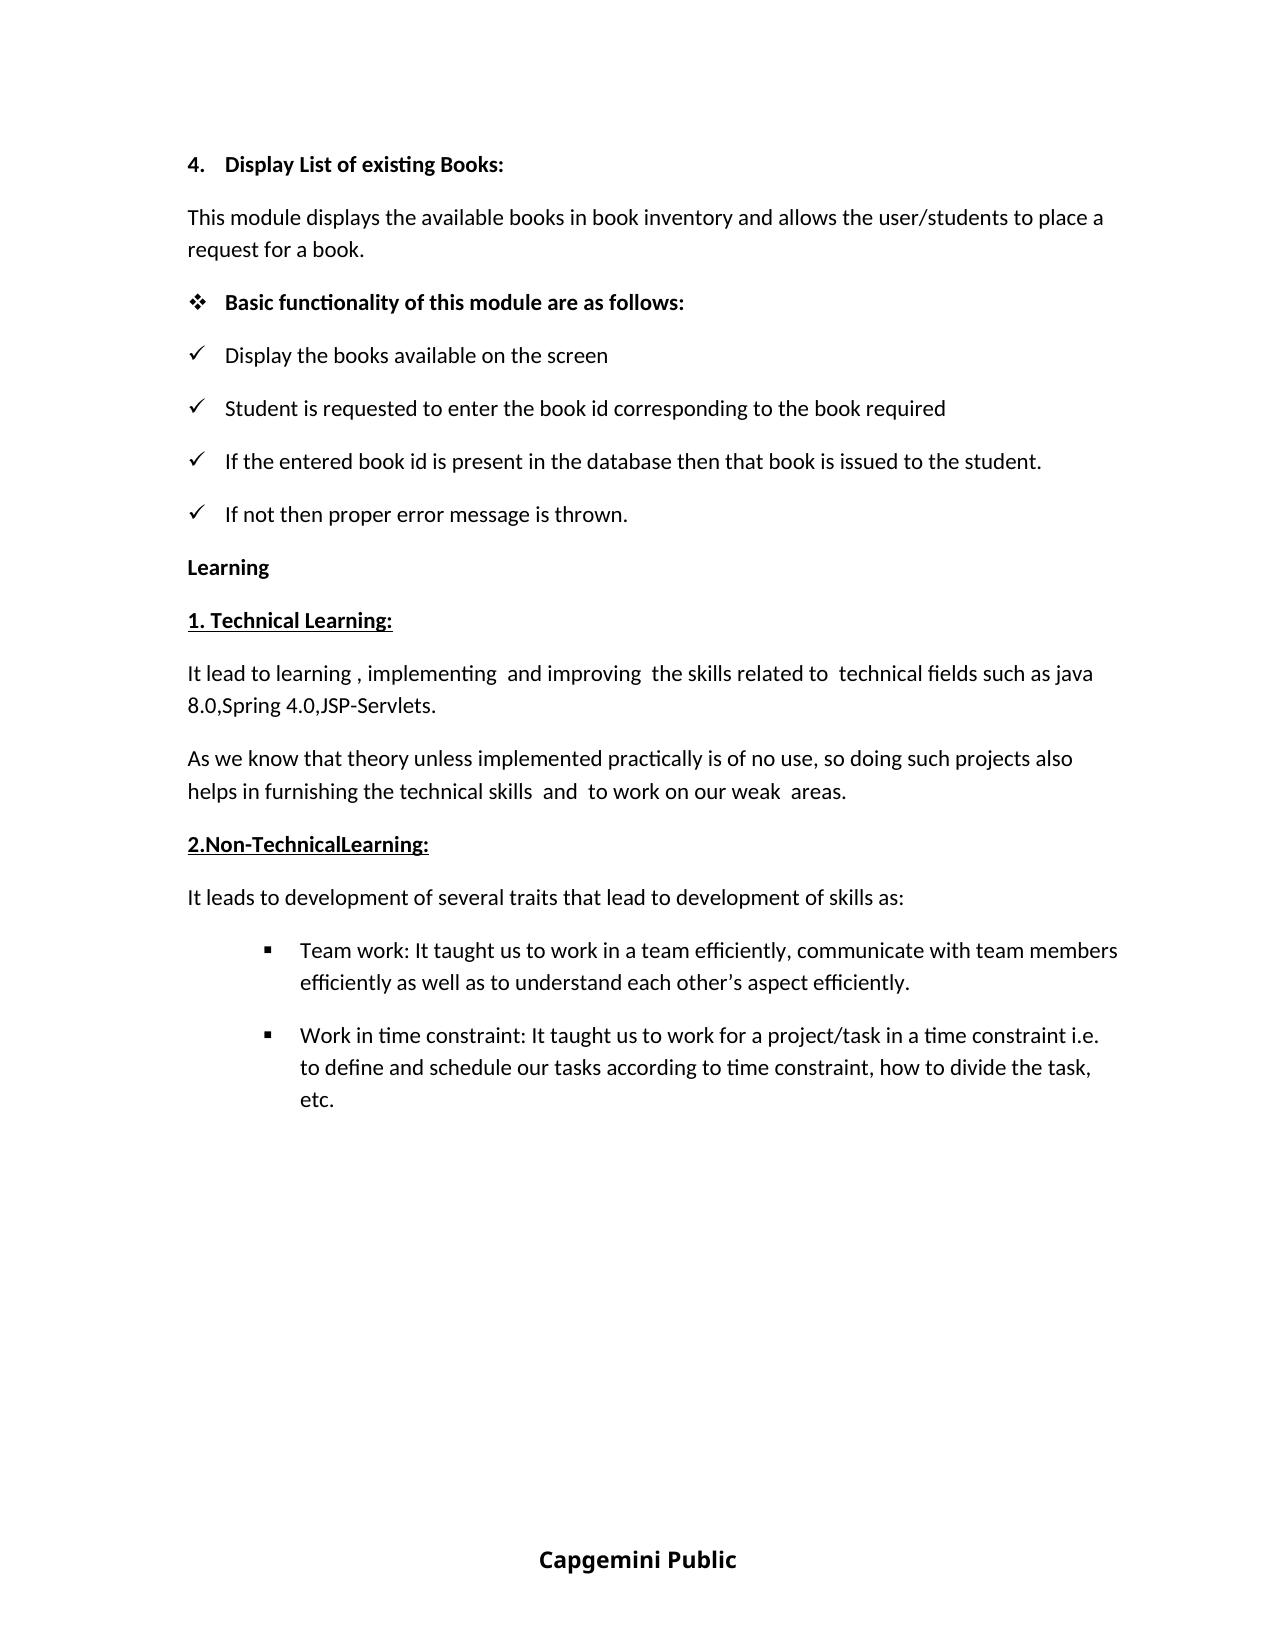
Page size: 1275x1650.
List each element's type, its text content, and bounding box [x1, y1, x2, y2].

text 1. Technical Learning: [187, 606, 1125, 634]
list If not then proper error message is thrown. [187, 500, 1125, 528]
list Display List of existing Books: [187, 150, 1125, 178]
text Learning [187, 553, 1125, 581]
list Basic functionality of this module are as follows: [187, 288, 1125, 316]
list Team work: It taught us to work in a team efficiently, communicate with team members efficiently as well as to understand each other’s aspect efficiently. [262, 936, 1125, 996]
text It leads to development of several traits that lead to development of skills as: [187, 883, 1125, 911]
text It lead to learning , implementing and improving the skills related to technical fields such as java 8.0,Spring 4.0,JSP-Servlets. [187, 659, 1125, 719]
list Work in time constraint: It taught us to work for a project/task in a time constraint i.e. to define and schedule our tasks according to time constraint, how to divide the task, etc. [262, 1021, 1125, 1113]
list Student is requested to enter the book id corresponding to the book required [187, 394, 1125, 422]
text 2.Non-TechnicalLearning: [187, 830, 1125, 858]
list Display the books available on the screen [187, 341, 1125, 369]
text As we know that theory unless implemented practically is of no use, so doing such projects also helps in furnishing the technical skills and to work on our weak areas. [187, 744, 1125, 805]
text This module displays the available books in book inventory and allows the user/students to place a request for a book. [187, 203, 1125, 263]
list If the entered book id is present in the database then that book is issued to the student. [187, 447, 1125, 475]
